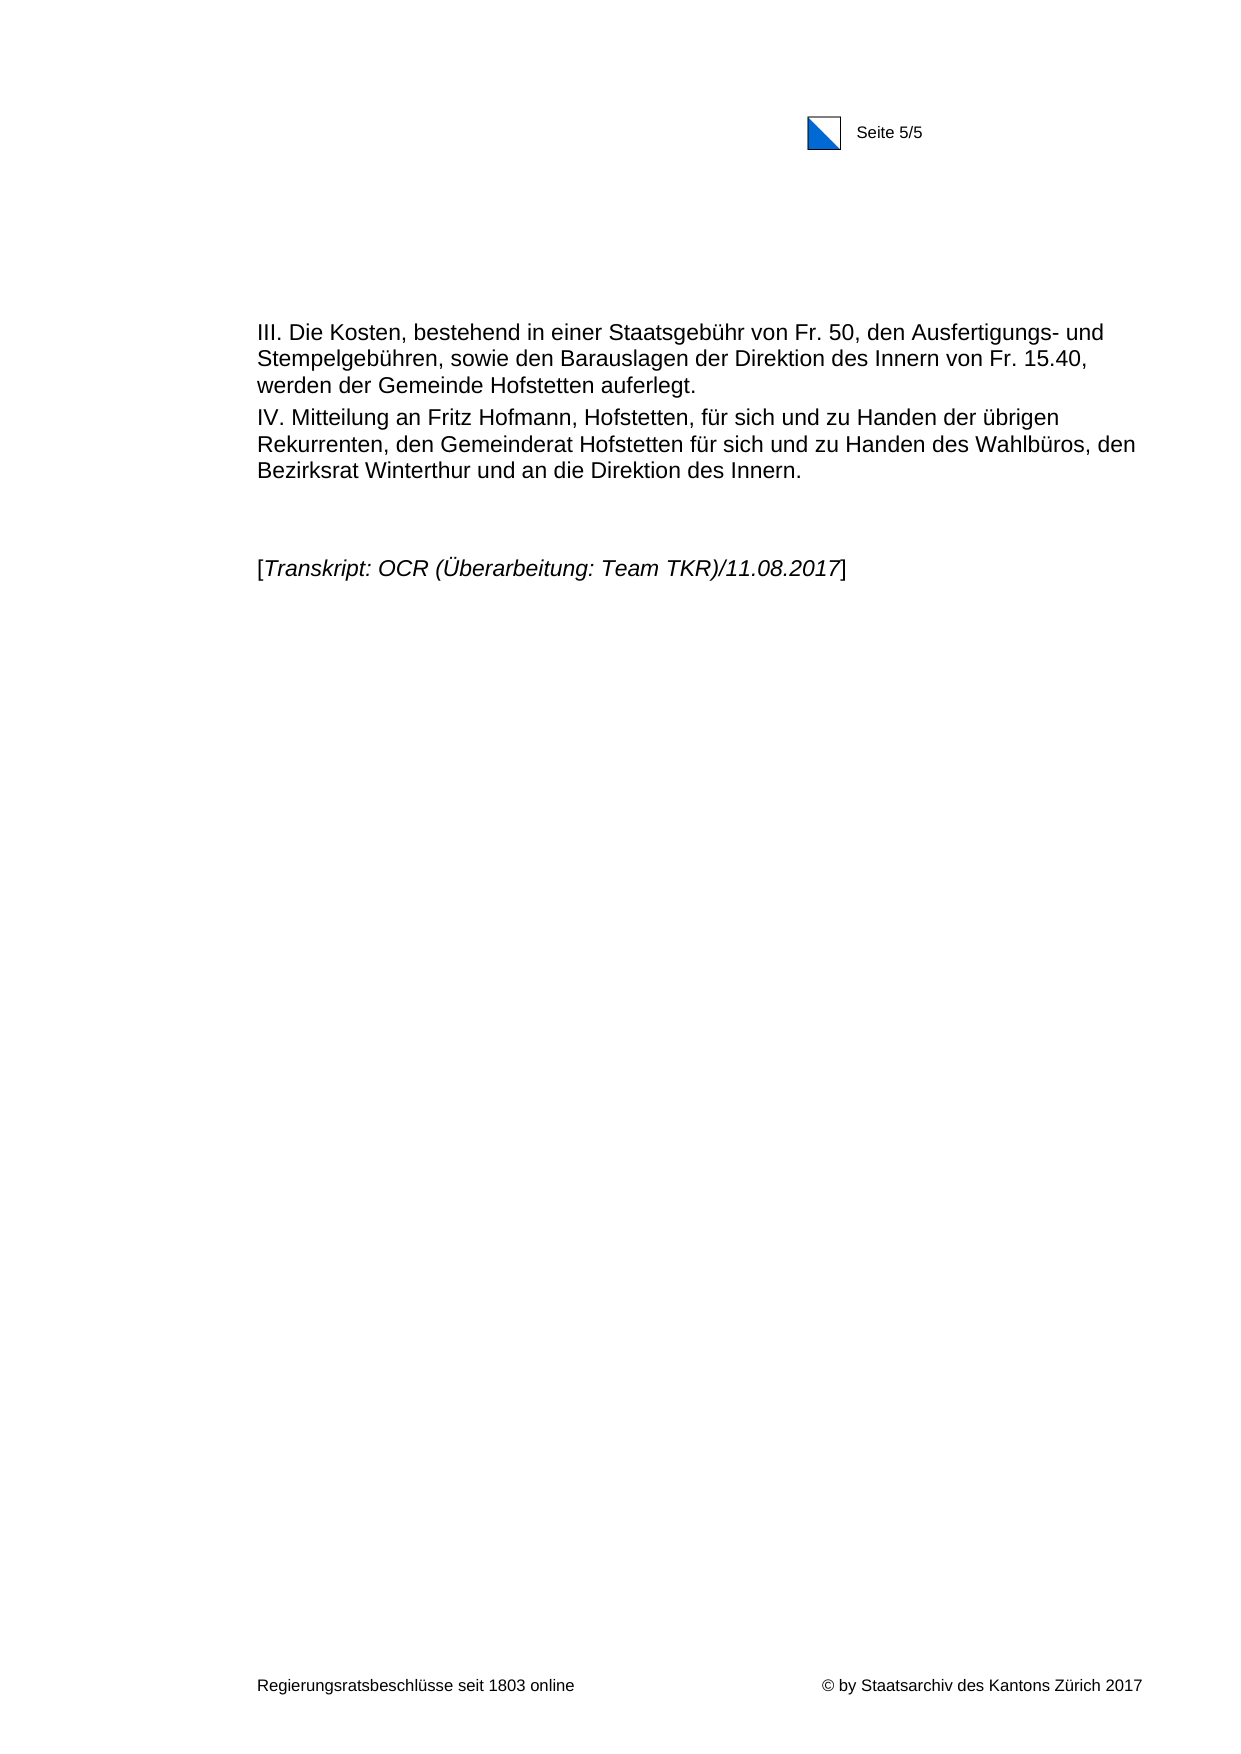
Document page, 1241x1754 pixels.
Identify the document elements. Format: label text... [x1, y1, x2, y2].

text IV. Mitteilung an Fritz Hofmann, Hofstetten, für sich und zu Handen der übrigen Rekurrenten, den Gemeinderat Hofstetten für sich und zu Handen des Wahlbüros, den Bezirksrat Winterthur und an die Direktion des Innern. [257, 404, 1146, 483]
text [Transkript: OCR (Überarbeitung: Team TKR)/11.08.2017] [257, 555, 1146, 581]
picture [806, 115, 842, 151]
text III. Die Kosten, bestehend in einer Staatsgebühr von Fr. 50, den Ausfertigungs- und Stempelgebühren, sowie den Barauslagen der Direktion des Innern von Fr. 15.40, werden der Gemeinde Hofstetten auferlegt. [257, 319, 1146, 398]
